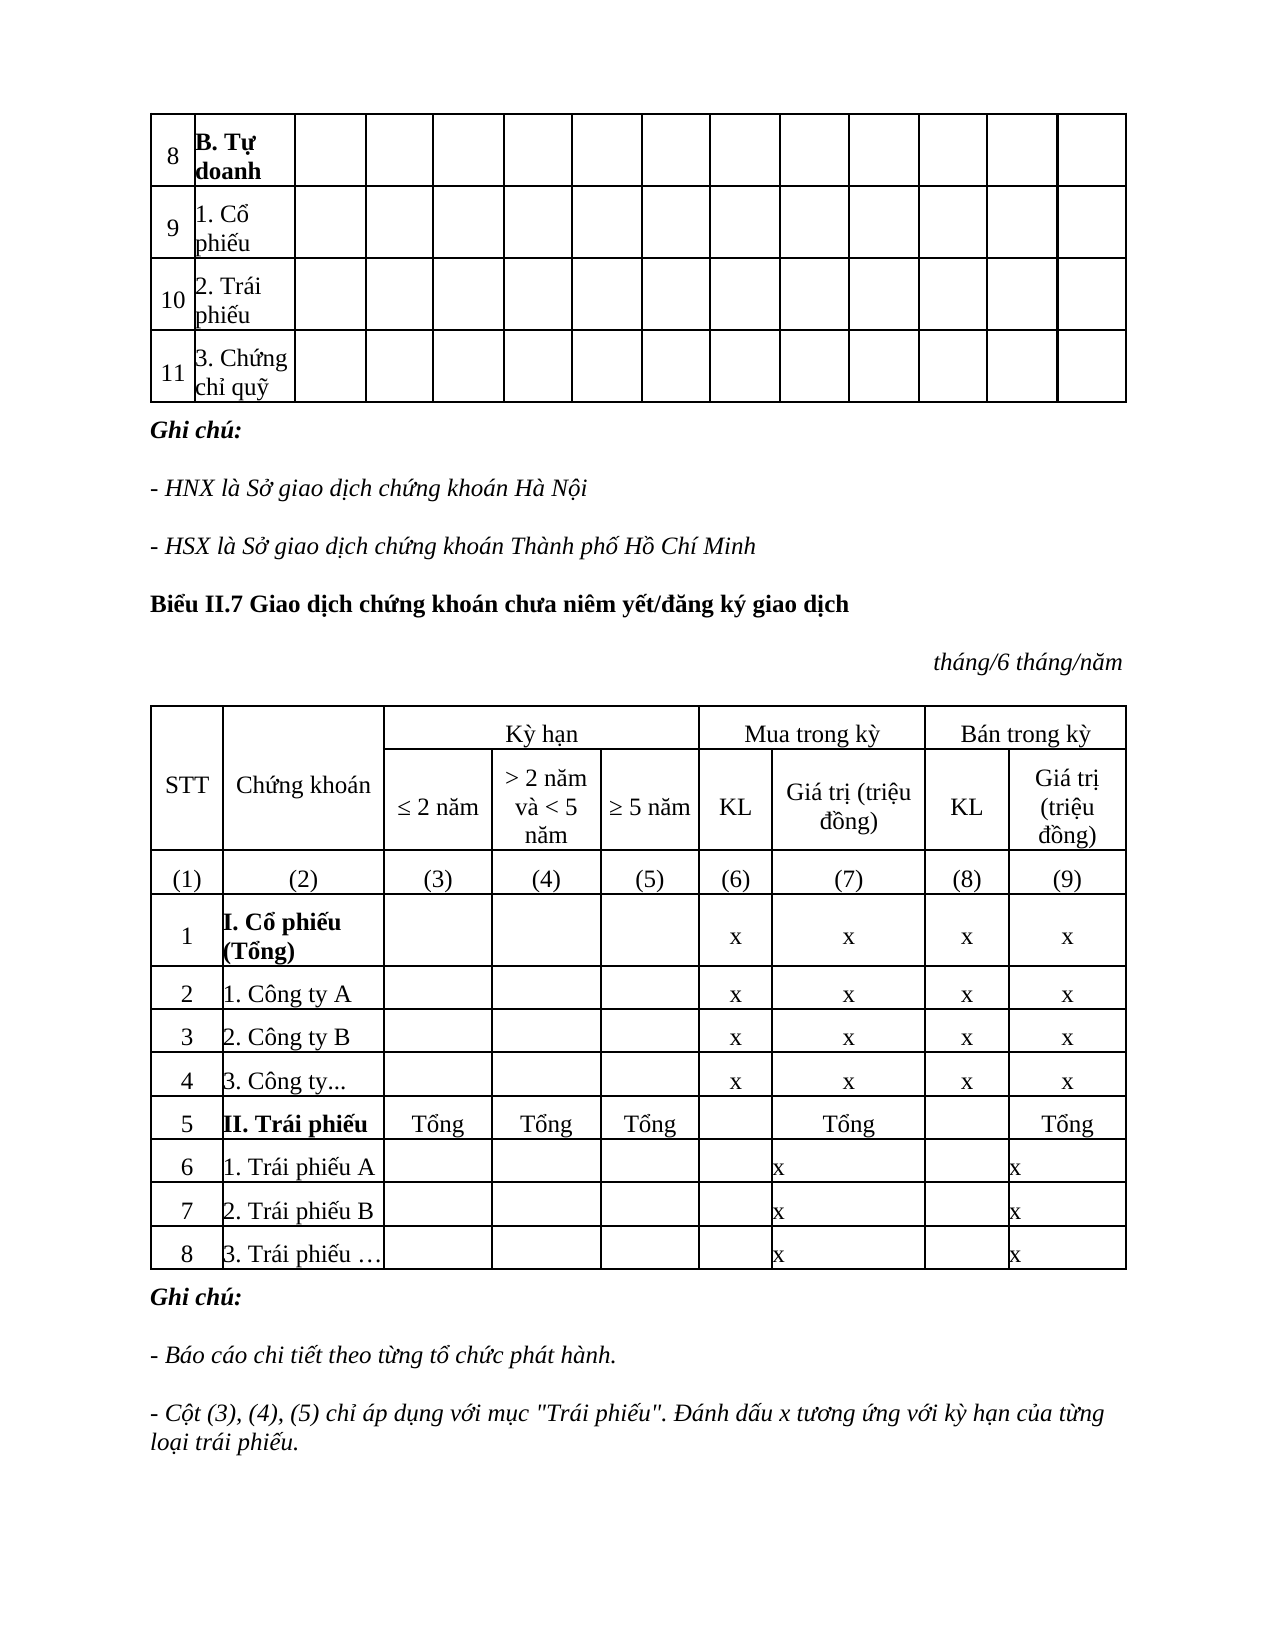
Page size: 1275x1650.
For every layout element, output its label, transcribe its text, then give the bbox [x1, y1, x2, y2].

table_cell [385, 1140, 491, 1181]
text Ghi chú: [150, 415, 1125, 444]
text tháng/6 tháng/năm [150, 647, 1125, 676]
table_cell (7) [773, 851, 924, 892]
table_cell 3 [152, 1010, 222, 1051]
table_cell [602, 1227, 698, 1268]
table_cell [505, 331, 571, 401]
table_cell (9) [1010, 851, 1125, 892]
table_cell 2 [152, 967, 222, 1008]
table_cell [643, 259, 709, 329]
table_cell [926, 1183, 1008, 1224]
table_cell x [1010, 1183, 1125, 1224]
table_cell [385, 1010, 491, 1051]
table_cell ≥ 5 năm [602, 750, 698, 849]
table_cell [850, 115, 918, 184]
table_cell [493, 967, 600, 1008]
table_cell [434, 259, 503, 329]
table_cell x [1010, 967, 1125, 1008]
table_cell [850, 259, 918, 329]
table_cell [505, 115, 571, 184]
table_cell Giá trị (triệu đồng) [773, 750, 924, 849]
table_cell I. Cổ phiếu (Tổng) [224, 895, 383, 964]
table_cell [434, 115, 503, 184]
table_cell [926, 1227, 1008, 1268]
table_header Chứng khoán [224, 707, 383, 849]
table_cell 2. Trái phiếu B [224, 1183, 383, 1224]
table_cell [367, 331, 432, 401]
table_cell 2. Công ty B [224, 1010, 383, 1051]
table_cell [602, 967, 698, 1008]
table_cell [1059, 187, 1125, 257]
table_header Kỳ hạn [385, 707, 698, 748]
table_cell 3. Chứng chỉ quỹ [196, 331, 294, 401]
table_cell x [700, 1053, 771, 1094]
table_cell x [700, 1010, 771, 1051]
table_cell > 2 năm và < 5 năm [493, 750, 600, 849]
table_cell [643, 187, 709, 257]
table_cell [926, 1097, 1008, 1138]
table_cell [781, 331, 848, 401]
table_cell 1. Trái phiếu A [224, 1140, 383, 1181]
table_header STT [152, 707, 222, 849]
table_cell 4 [152, 1053, 222, 1094]
table_cell [988, 115, 1056, 184]
table_cell 1 [152, 895, 222, 964]
table_cell [573, 187, 641, 257]
table_cell [920, 259, 986, 329]
table_cell 10 [152, 259, 194, 329]
table_cell [573, 115, 641, 184]
table_cell [602, 1183, 698, 1224]
table_cell [385, 1227, 491, 1268]
table_cell [367, 115, 432, 184]
table_cell 2. Trái phiếu [196, 259, 294, 329]
table_cell (4) [493, 851, 600, 892]
table_cell [700, 1227, 771, 1268]
table_cell [850, 187, 918, 257]
table_cell [573, 331, 641, 401]
table_cell [711, 331, 779, 401]
table_cell [1059, 259, 1125, 329]
table_cell B. Tự doanh [196, 115, 294, 184]
table_cell x [773, 1183, 924, 1224]
text - Cột (3), (4), (5) chỉ áp dụng với mục "Trái phiếu". Đánh dấu x tương ứng với kỳ hạn của từng loại trái phiếu. [150, 1398, 1125, 1456]
table_cell [602, 1053, 698, 1094]
table_cell [493, 1010, 600, 1051]
table_cell [296, 259, 365, 329]
table_cell [296, 187, 365, 257]
table_cell [700, 1097, 771, 1138]
table_cell (6) [700, 851, 771, 892]
table_cell [988, 259, 1056, 329]
table_cell x [773, 1010, 924, 1051]
table_cell [602, 1010, 698, 1051]
table_cell [493, 1183, 600, 1224]
table_cell (3) [385, 851, 491, 892]
text - HSX là Sở giao dịch chứng khoán Thành phố Hồ Chí Minh [150, 531, 1125, 560]
table_cell ≤ 2 năm [385, 750, 491, 849]
table_cell 11 [152, 331, 194, 401]
table_cell 3. Công ty... [224, 1053, 383, 1094]
table_cell x [1010, 1010, 1125, 1051]
table_cell [367, 259, 432, 329]
table_cell Tổng [493, 1097, 600, 1138]
table_cell x [773, 1053, 924, 1094]
table_cell Giá trị (triệu đồng) [1010, 750, 1125, 849]
table_cell x [926, 1010, 1008, 1051]
table_cell II. Trái phiếu [224, 1097, 383, 1138]
table_cell x [700, 967, 771, 1008]
table_cell x [926, 967, 1008, 1008]
table_cell [385, 967, 491, 1008]
table_cell [926, 1140, 1008, 1181]
table_cell [385, 1053, 491, 1094]
table_cell 6 [152, 1140, 222, 1181]
text - Báo cáo chi tiết theo từng tổ chức phát hành. [150, 1340, 1125, 1369]
table_cell x [773, 967, 924, 1008]
table_cell (5) [602, 851, 698, 892]
table_cell Tổng [385, 1097, 491, 1138]
table_cell x [1010, 895, 1125, 964]
table_cell KL [700, 750, 771, 849]
table_cell [781, 187, 848, 257]
table_cell [711, 259, 779, 329]
table_cell [781, 115, 848, 184]
table_cell [493, 895, 600, 964]
table_cell x [926, 895, 1008, 964]
table_cell [711, 115, 779, 184]
table_cell [1059, 115, 1125, 184]
table_cell (2) [224, 851, 383, 892]
text - HNX là Sở giao dịch chứng khoán Hà Nội [150, 473, 1125, 502]
table_header Bán trong kỳ [926, 707, 1125, 748]
table_cell [385, 895, 491, 964]
table_cell [493, 1140, 600, 1181]
table_cell x [773, 895, 924, 964]
table_cell 7 [152, 1183, 222, 1224]
table_cell (8) [926, 851, 1008, 892]
table_cell x [1010, 1053, 1125, 1094]
table_cell [920, 115, 986, 184]
table_cell [920, 331, 986, 401]
table_cell [643, 115, 709, 184]
table_cell 9 [152, 187, 194, 257]
table_cell x [926, 1053, 1008, 1094]
table_cell [385, 1183, 491, 1224]
table_cell [700, 1183, 771, 1224]
table_cell 1. Công ty A [224, 967, 383, 1008]
table_cell [988, 187, 1056, 257]
table_cell x [773, 1227, 924, 1268]
table_cell [711, 187, 779, 257]
table_cell [505, 259, 571, 329]
table_cell [700, 1140, 771, 1181]
table_cell x [1010, 1140, 1125, 1181]
table_cell [988, 331, 1056, 401]
table_cell 8 [152, 1227, 222, 1268]
table_cell [781, 259, 848, 329]
table_cell [296, 115, 365, 184]
table_cell x [773, 1140, 924, 1181]
table_cell [602, 1140, 698, 1181]
table_cell 1. Cổ phiếu [196, 187, 294, 257]
table_cell [1059, 331, 1125, 401]
table_cell [643, 331, 709, 401]
table_cell [296, 331, 365, 401]
table_cell (1) [152, 851, 222, 892]
table_cell x [700, 895, 771, 964]
table_cell [602, 895, 698, 964]
text Ghi chú: [150, 1282, 1125, 1311]
table_cell x [1010, 1227, 1125, 1268]
table_cell Tổng [773, 1097, 924, 1138]
table_cell [573, 259, 641, 329]
table_cell [434, 187, 503, 257]
table_cell KL [926, 750, 1008, 849]
table_cell [434, 331, 503, 401]
table_header Mua trong kỳ [700, 707, 924, 748]
table_cell [920, 187, 986, 257]
table_cell Tổng [1010, 1097, 1125, 1138]
table_cell 8 [152, 115, 194, 184]
table_cell [493, 1053, 600, 1094]
text Biểu II.7 Giao dịch chứng khoán chưa niêm yết/đăng ký giao dịch [150, 589, 1125, 618]
table_cell [367, 187, 432, 257]
table_cell [850, 331, 918, 401]
table_cell 3. Trái phiếu … [224, 1227, 383, 1268]
table_cell [505, 187, 571, 257]
table_cell [493, 1227, 600, 1268]
table_cell Tổng [602, 1097, 698, 1138]
table_cell 5 [152, 1097, 222, 1138]
